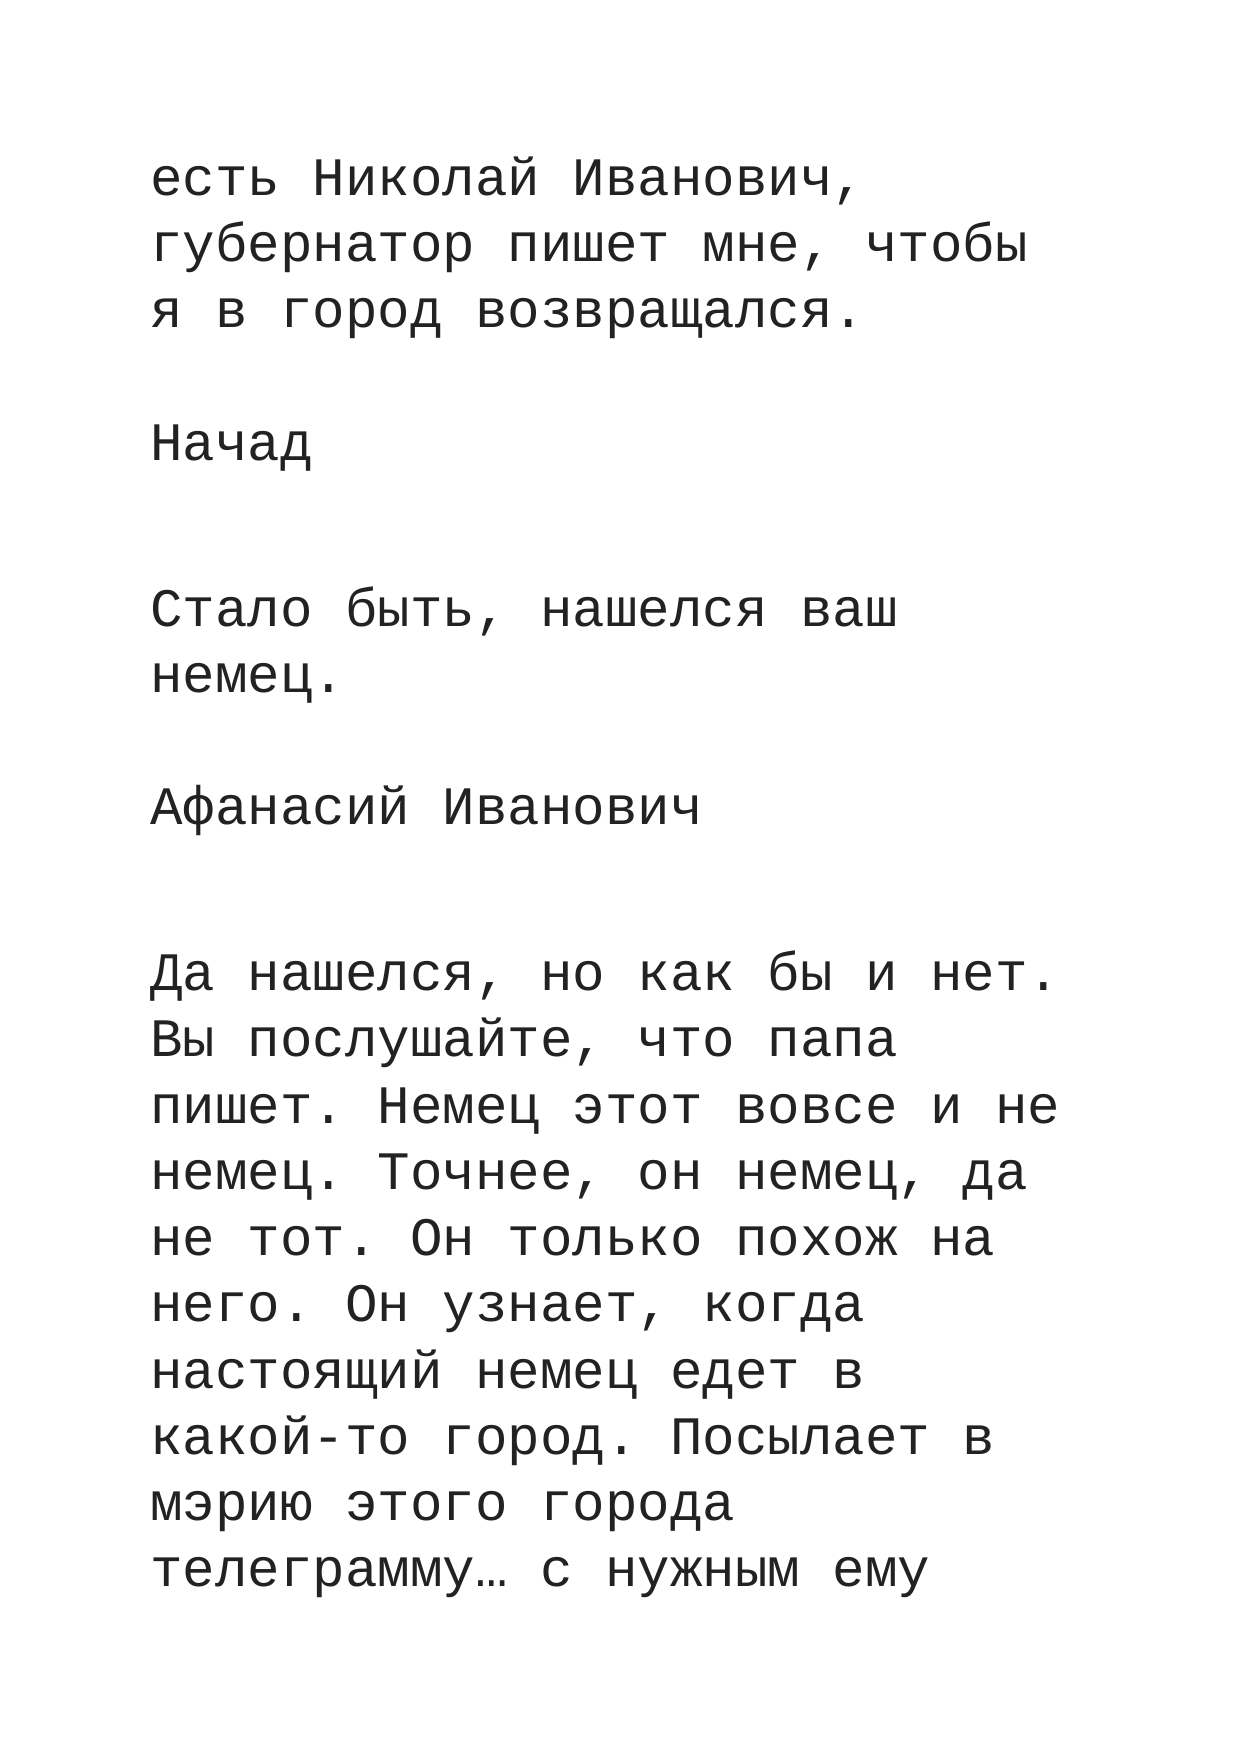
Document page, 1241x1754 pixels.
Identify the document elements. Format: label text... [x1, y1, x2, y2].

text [150, 945, 1090, 1603]
text Стало быть, нашелся ваш немец. Афанасий Иванович [150, 581, 1090, 841]
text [150, 150, 1090, 476]
